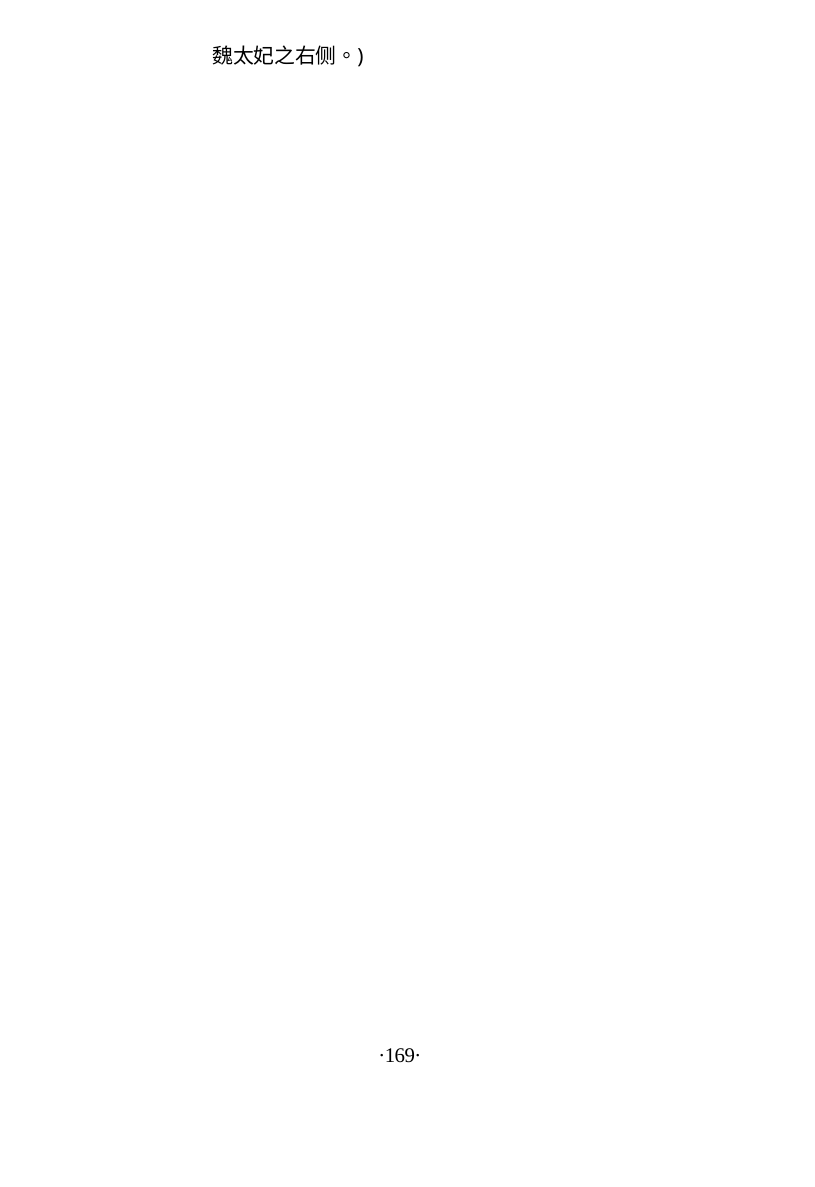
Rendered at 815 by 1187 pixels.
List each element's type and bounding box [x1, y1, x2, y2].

text [129, 42, 695, 70]
